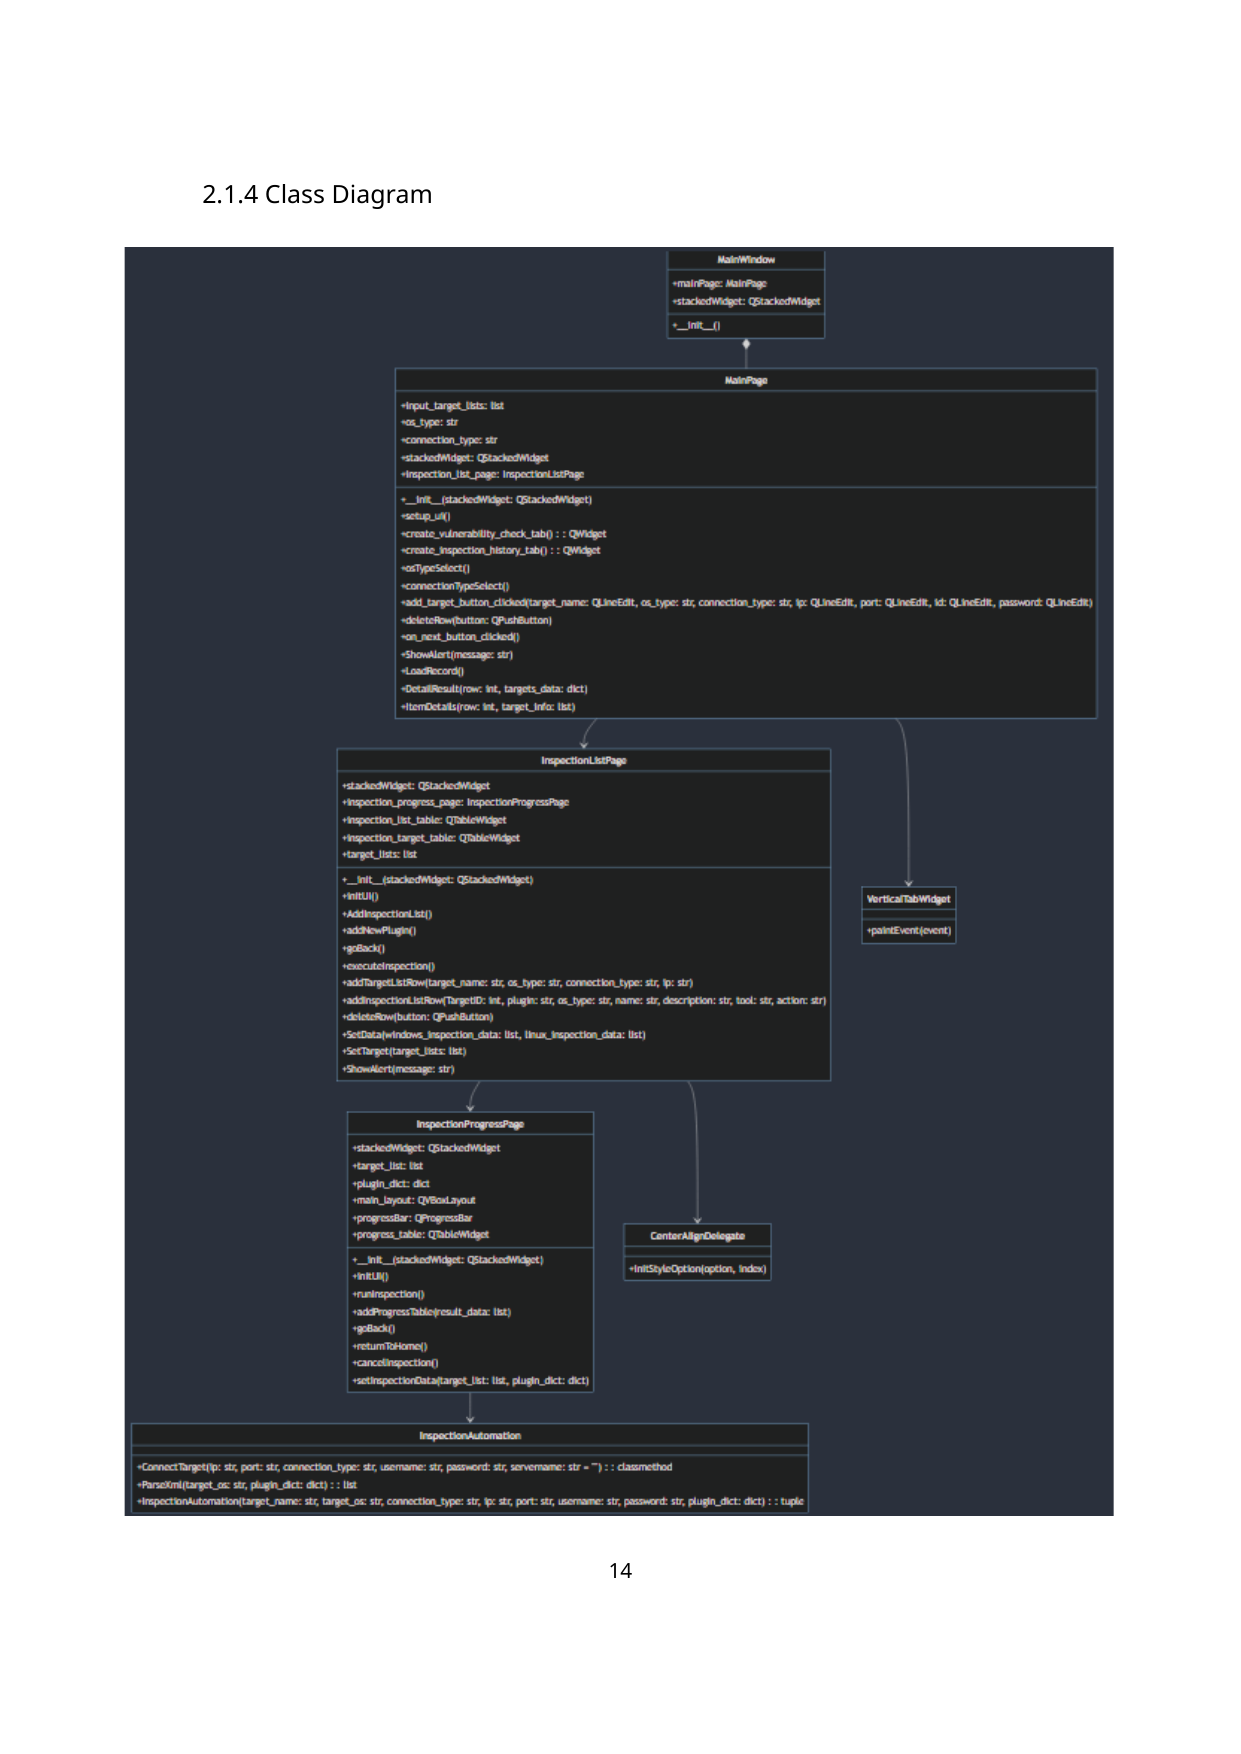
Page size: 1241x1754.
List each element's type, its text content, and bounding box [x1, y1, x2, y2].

picture [122, 247, 1112, 1512]
list 2.1.4 Class Diagram [202, 177, 990, 211]
